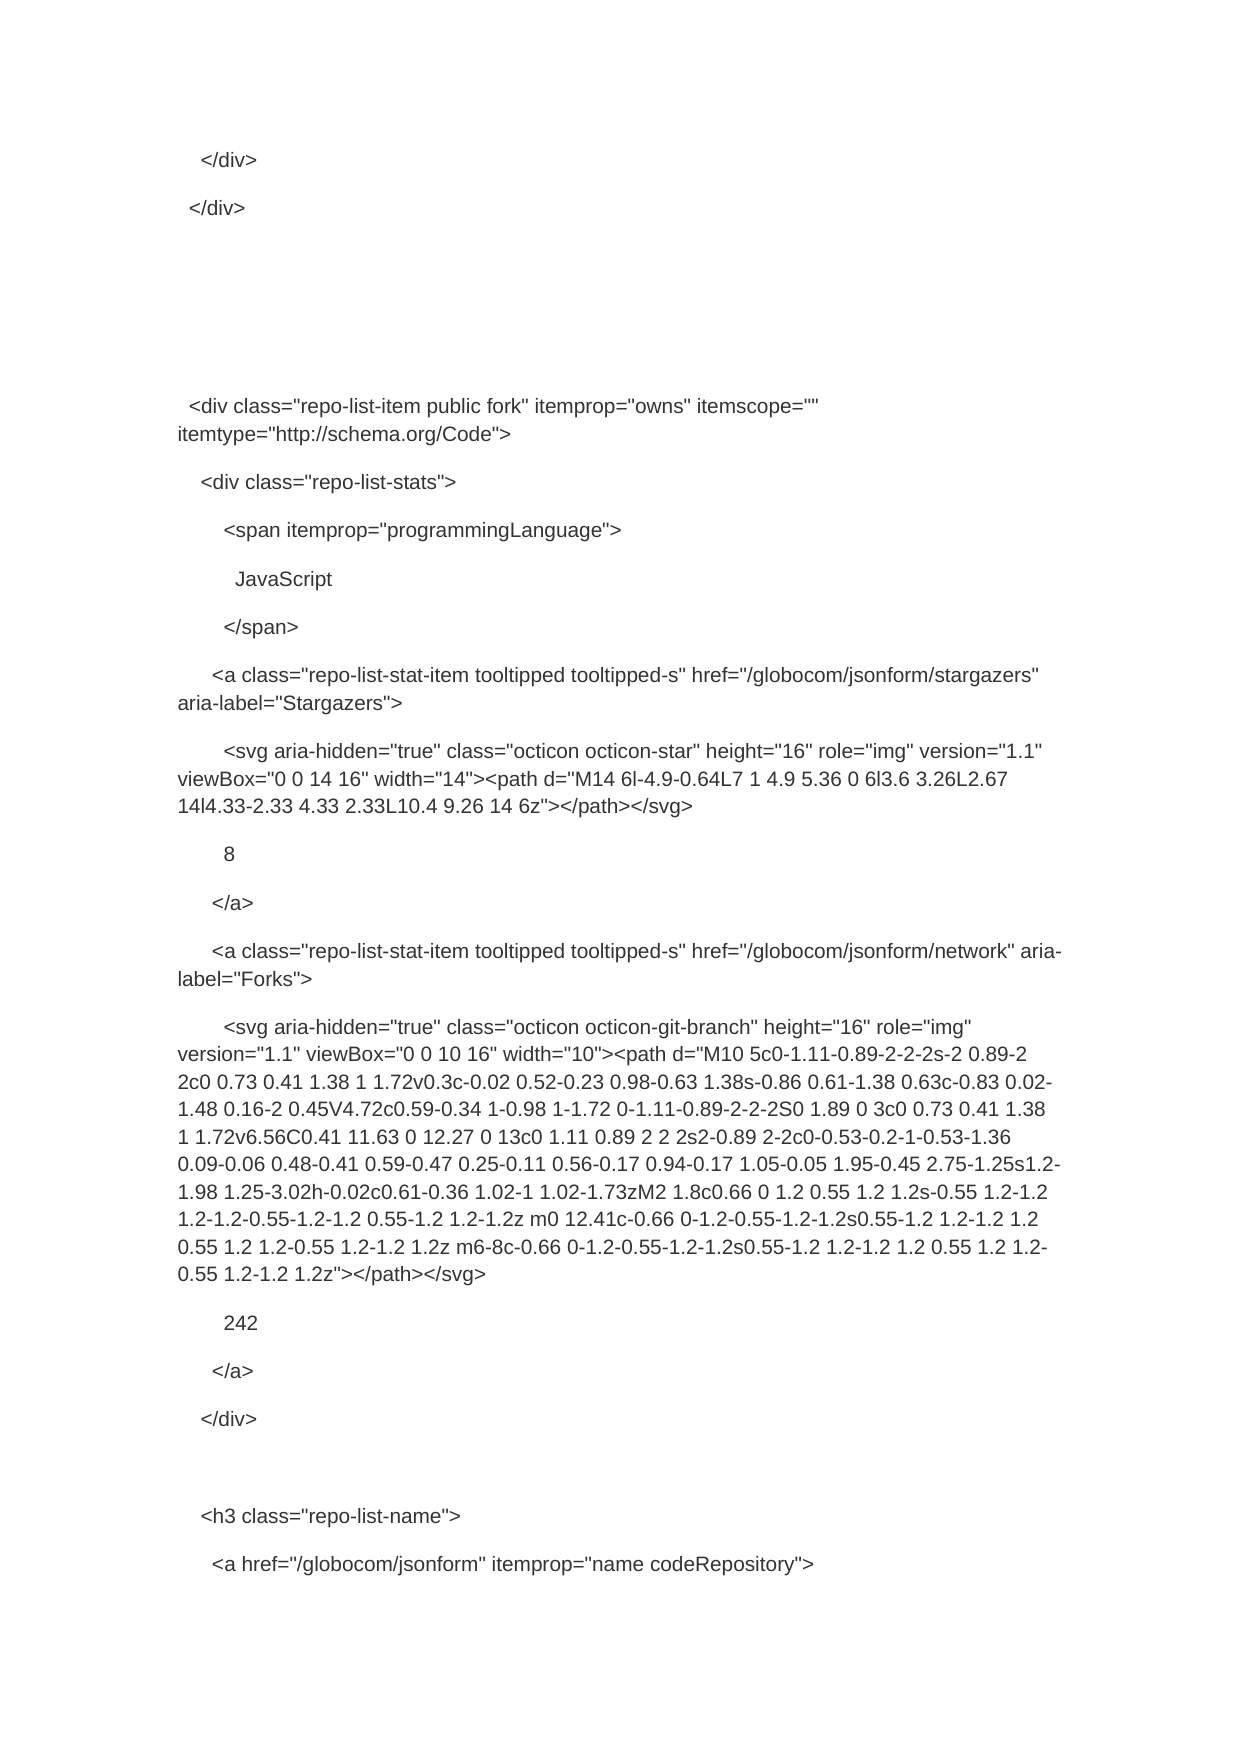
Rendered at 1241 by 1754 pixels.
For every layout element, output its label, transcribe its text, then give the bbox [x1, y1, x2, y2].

text <span itemprop="programmingLanguage"> [177, 518, 1063, 542]
text JavaScript [177, 566, 1063, 590]
text </div> [177, 1407, 1063, 1431]
text <a class="repo-list-stat-item tooltipped tooltipped-s" href="/globocom/jsonform/stargazers" aria-label="Stargazers"> [177, 663, 1063, 714]
text </div> [177, 148, 1063, 172]
text <h3 class="repo-list-name"> [177, 1504, 1063, 1528]
text <a class="repo-list-stat-item tooltipped tooltipped-s" href="/globocom/jsonform/network" aria-label="Forks"> [177, 939, 1063, 990]
text </div> [177, 196, 1063, 220]
text 8 [177, 842, 1063, 866]
text <div class="repo-list-item public fork" itemprop="owns" itemscope="" itemtype="http://schema.org/Code"> [177, 394, 1063, 445]
text </a> [177, 891, 1063, 914]
text 242 [177, 1311, 1063, 1334]
text </span> [177, 615, 1063, 639]
text <div class="repo-list-stats"> [177, 470, 1063, 494]
text <a href="/globocom/jsonform" itemprop="name codeRepository"> [177, 1552, 1063, 1576]
text <svg aria-hidden="true" class="octicon octicon-star" height="16" role="img" version="1.1" viewBox="0 0 14 16" width="14"><path d="M14 6l-4.9-0.64L7 1 4.9 5.36 0 6l3.6 3.26L2.67 14l4.33-2.33 4.33 2.33L10.4 9.26 14 6z"></path></svg> [177, 739, 1063, 818]
text <svg aria-hidden="true" class="octicon octicon-git-branch" height="16" role="img" version="1.1" viewBox="0 0 10 16" width="10"><path d="M10 5c0-1.11-0.89-2-2-2s-2 0.89-2 2c0 0.73 0.41 1.38 1 1.72v0.3c-0.02 0.52-0.23 0.98-0.63 1.38s-0.86 0.61-1.38 0.63c-0.83 0.02-1.48 0.16-2 0.45V4.72c0.59-0.34 1-0.98 1-1.72 0-1.11-0.89-2-2-2S0 1.89 0 3c0 0.73 0.41 1.38 1 1.72v6.56C0.41 11.63 0 12.27 0 13c0 1.11 0.89 2 2 2s2-0.89 2-2c0-0.53-0.2-1-0.53-1.36 0.09-0.06 0.48-0.41 0.59-0.47 0.25-0.11 0.56-0.17 0.94-0.17 1.05-0.05 1.95-0.45 2.75-1.25s1.2-1.98 1.25-3.02h-0.02c0.61-0.36 1.02-1 1.02-1.73zM2 1.8c0.66 0 1.2 0.55 1.2 1.2s-0.55 1.2-1.2 1.2-1.2-0.55-1.2-1.2 0.55-1.2 1.2-1.2z m0 12.41c-0.66 0-1.2-0.55-1.2-1.2s0.55-1.2 1.2-1.2 1.2 0.55 1.2 1.2-0.55 1.2-1.2 1.2z m6-8c-0.66 0-1.2-0.55-1.2-1.2s0.55-1.2 1.2-1.2 1.2 0.55 1.2 1.2-0.55 1.2-1.2 1.2z"></path></svg> [177, 1015, 1063, 1286]
text </a> [177, 1359, 1063, 1383]
